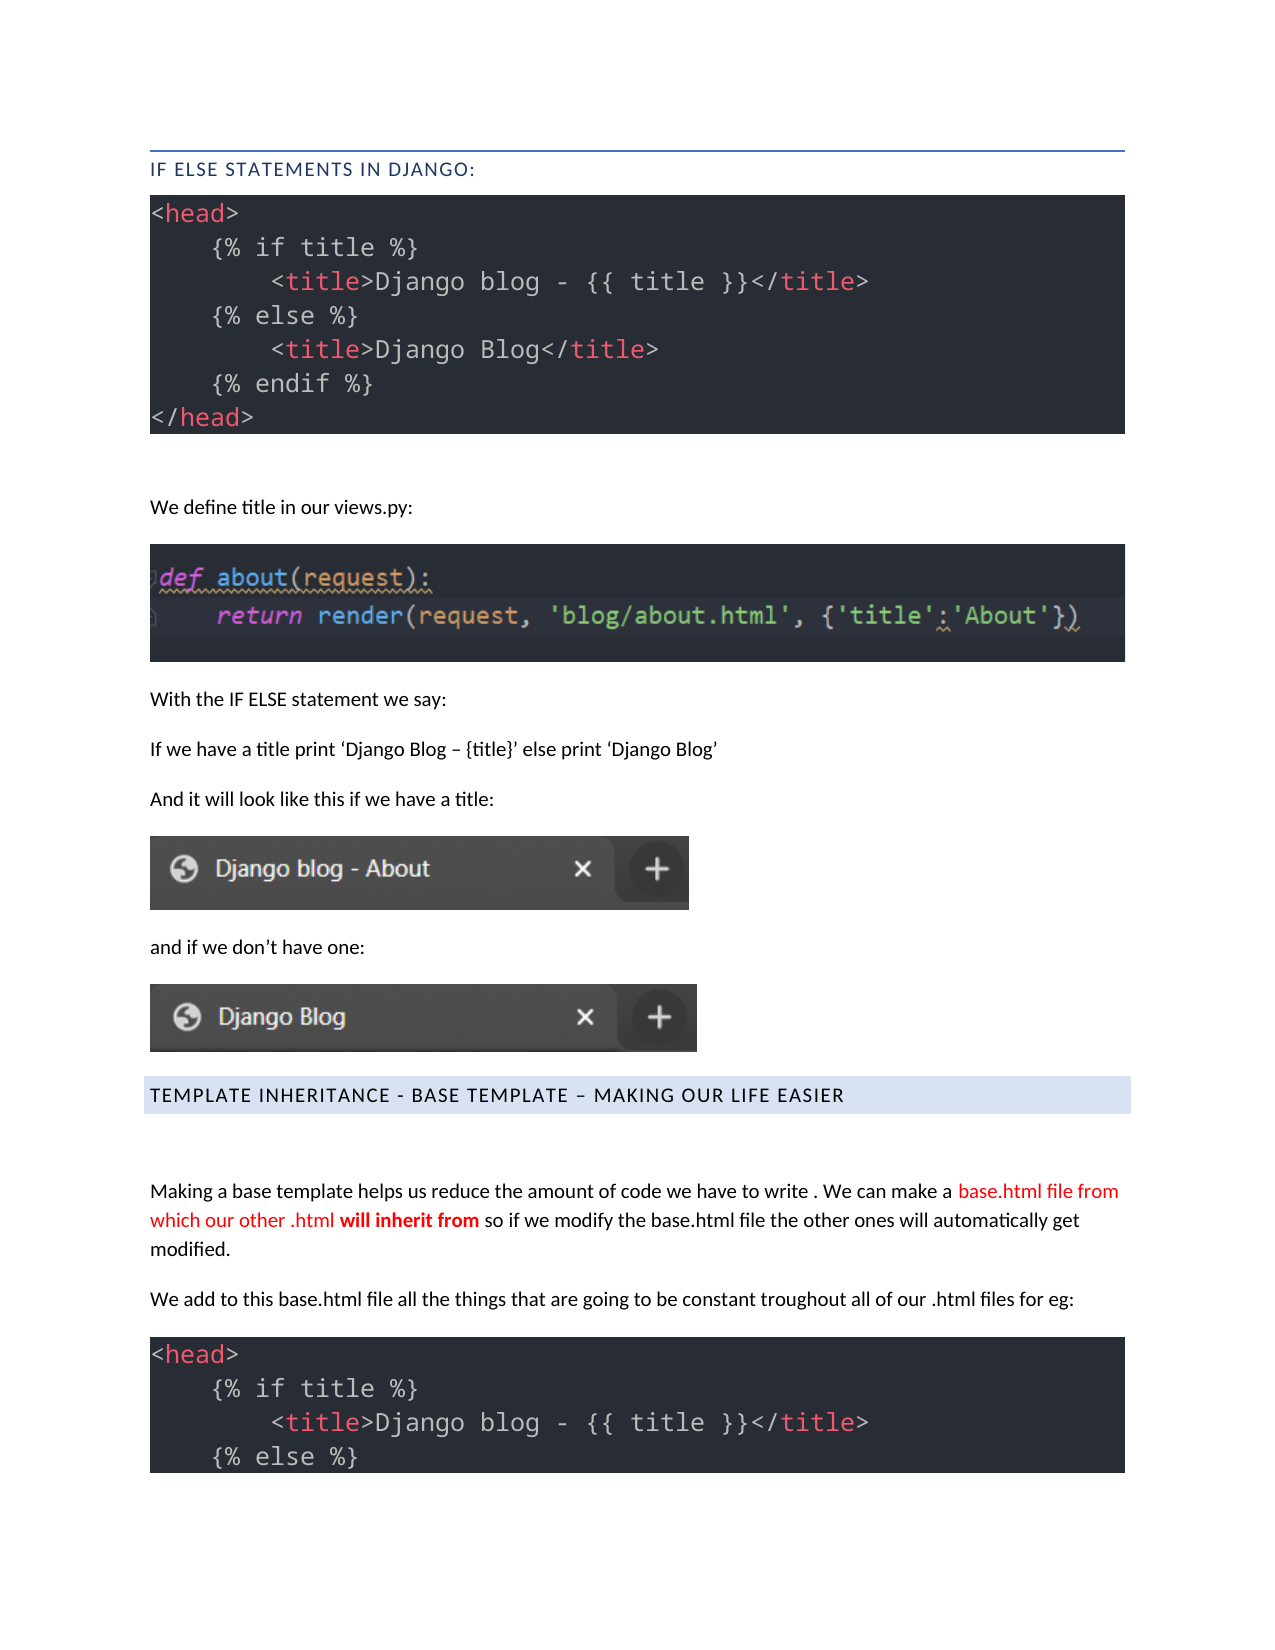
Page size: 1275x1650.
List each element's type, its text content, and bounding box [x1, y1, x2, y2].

text We add to this base.html file all the things that are going to be constant troughout all of our .html files for eg: [150, 1287, 1125, 1312]
text And it will look like this if we have a title: [150, 786, 1125, 812]
text <head> {% if title %} <title>Django blog - {{ title }}</title> {% else %} <title>Django Blog</title> {% endif %} </head> [150, 195, 1125, 434]
picture [150, 544, 1125, 662]
picture [150, 984, 697, 1052]
picture [150, 836, 689, 910]
subtitle IF ELSE statements in Django: [150, 152, 1125, 181]
text Making a base template helps us reduce the amount of code we have to write . We can make a base.html file from which our other .html will inherit from so if we modify the base.html file the other ones will automatically get modified. [150, 1178, 1125, 1262]
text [150, 1337, 1125, 1473]
text We define title in our views.py: [150, 494, 1125, 519]
text If we have a title print ‘Django Blog – {title}’ else print ‘Django Blog’ [150, 736, 1125, 762]
text With the IF ELSE statement we say: [150, 686, 1125, 712]
subtitle Template Inheritance - Base Template – Making our life easier [150, 1083, 1125, 1108]
text and if we don’t have one: [150, 934, 1125, 960]
